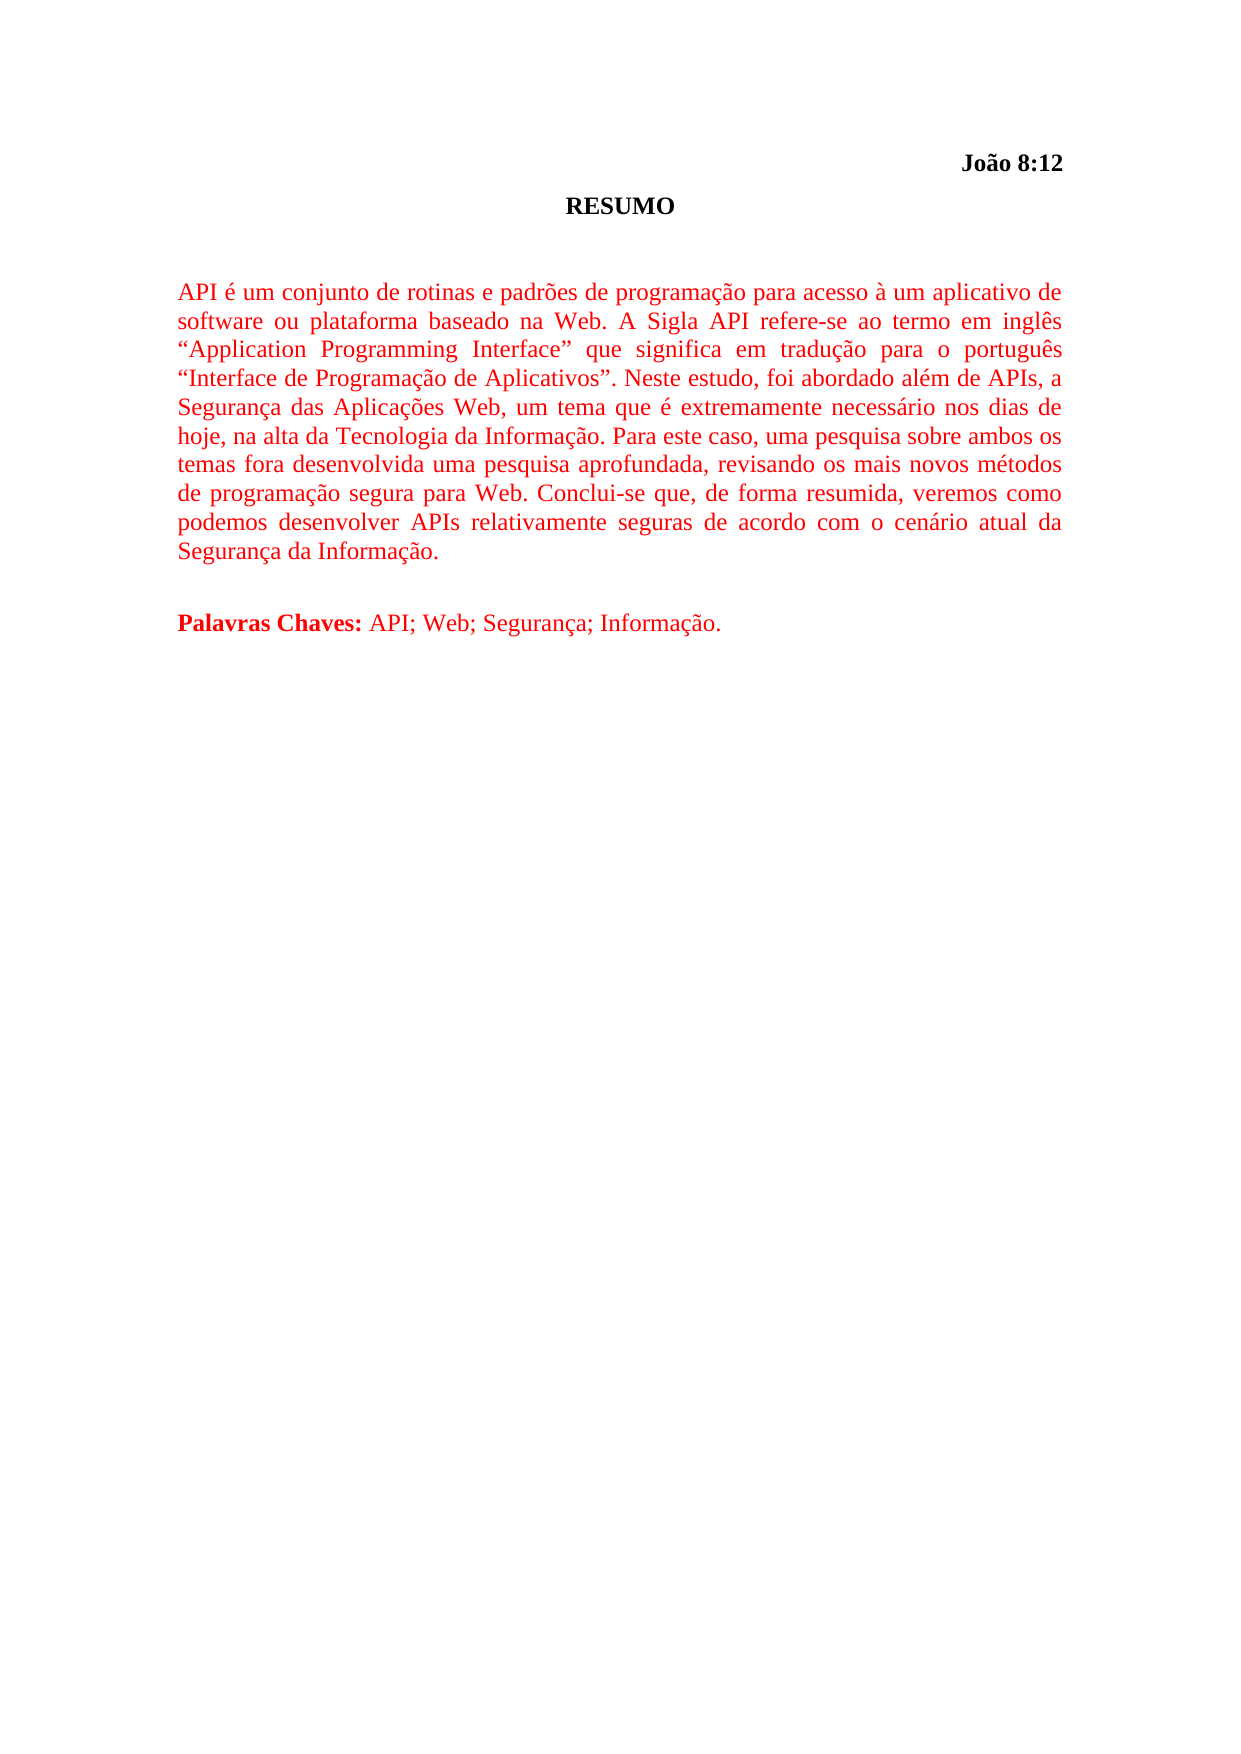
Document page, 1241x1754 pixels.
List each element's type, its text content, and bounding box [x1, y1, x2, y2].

text Palavras Chaves: API; Web; Segurança; Informação. [177, 608, 1063, 636]
text API é um conjunto de rotinas e padrões de programação para acesso à um aplicativo de software ou plataforma baseado na Web. A Sigla API refere-se ao termo em inglês “Application Programming Interface” que significa em tradução para o português “Interface de Programação de Aplicativos”. Neste estudo, foi abordado além de APIs, a Segurança das Aplicações Web, um tema que é extremamente necessário nos dias de hoje, na alta da Tecnologia da Informação. Para este caso, uma pesquisa sobre ambos os temas fora desenvolvida uma pesquisa aprofundada, revisando os mais novos métodos de programação segura para Web. Conclui-se que, de forma resumida, veremos como podemos desenvolver APIs relativamente seguras de acordo com o cenário atual da Segurança da Informação. [177, 277, 1063, 564]
text João 8:12 [650, 148, 1063, 176]
text RESUMO [177, 191, 1063, 219]
